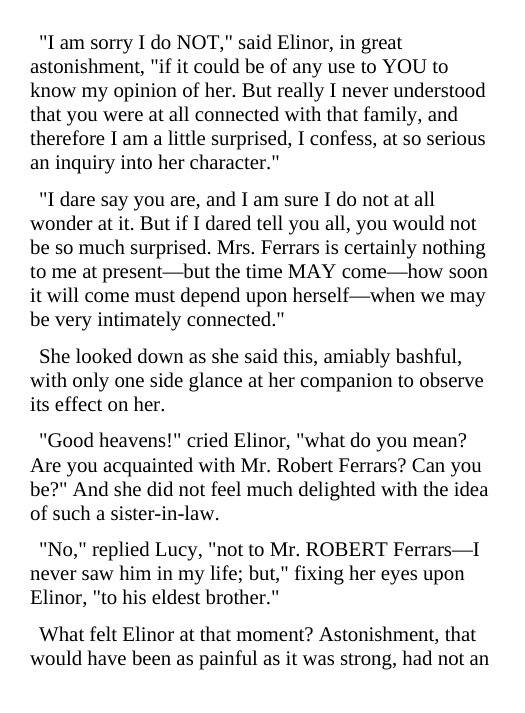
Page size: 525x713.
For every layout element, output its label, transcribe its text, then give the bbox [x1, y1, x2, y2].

text "Good heavens!" cried Elinor, "what do you mean? Are you acquainted with Mr. Robert Ferrars? Can you be?" And she did not feel much delighted with the idea of such a sister-in-law. [30, 428, 495, 525]
text "I am sorry I do NOT," said Elinor, in great astonishment, "if it could be of any use to YOU to know my opinion of her. But really I never understood that you were at all connected with that family, and therefore I am a little surprised, I confess, at so serious an inquiry into her character." [30, 30, 495, 174]
text She looked down as she said this, amiably bashful, with only one side glance at her companion to observe its effect on her. [30, 344, 495, 416]
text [30, 622, 495, 670]
text "I dare say you are, and I am sure I do not at all wonder at it. But if I dared tell you all, you would not be so much surprised. Mrs. Ferrars is certainly nothing to me at present—but the time MAY come—how soon it will come must depend upon herself—when we may be very intimately connected." [30, 187, 495, 331]
text "No," replied Lucy, "not to Mr. ROBERT Ferrars—I never saw him in my life; but," fixing her eyes upon Elinor, "to his eldest brother." [30, 537, 495, 609]
